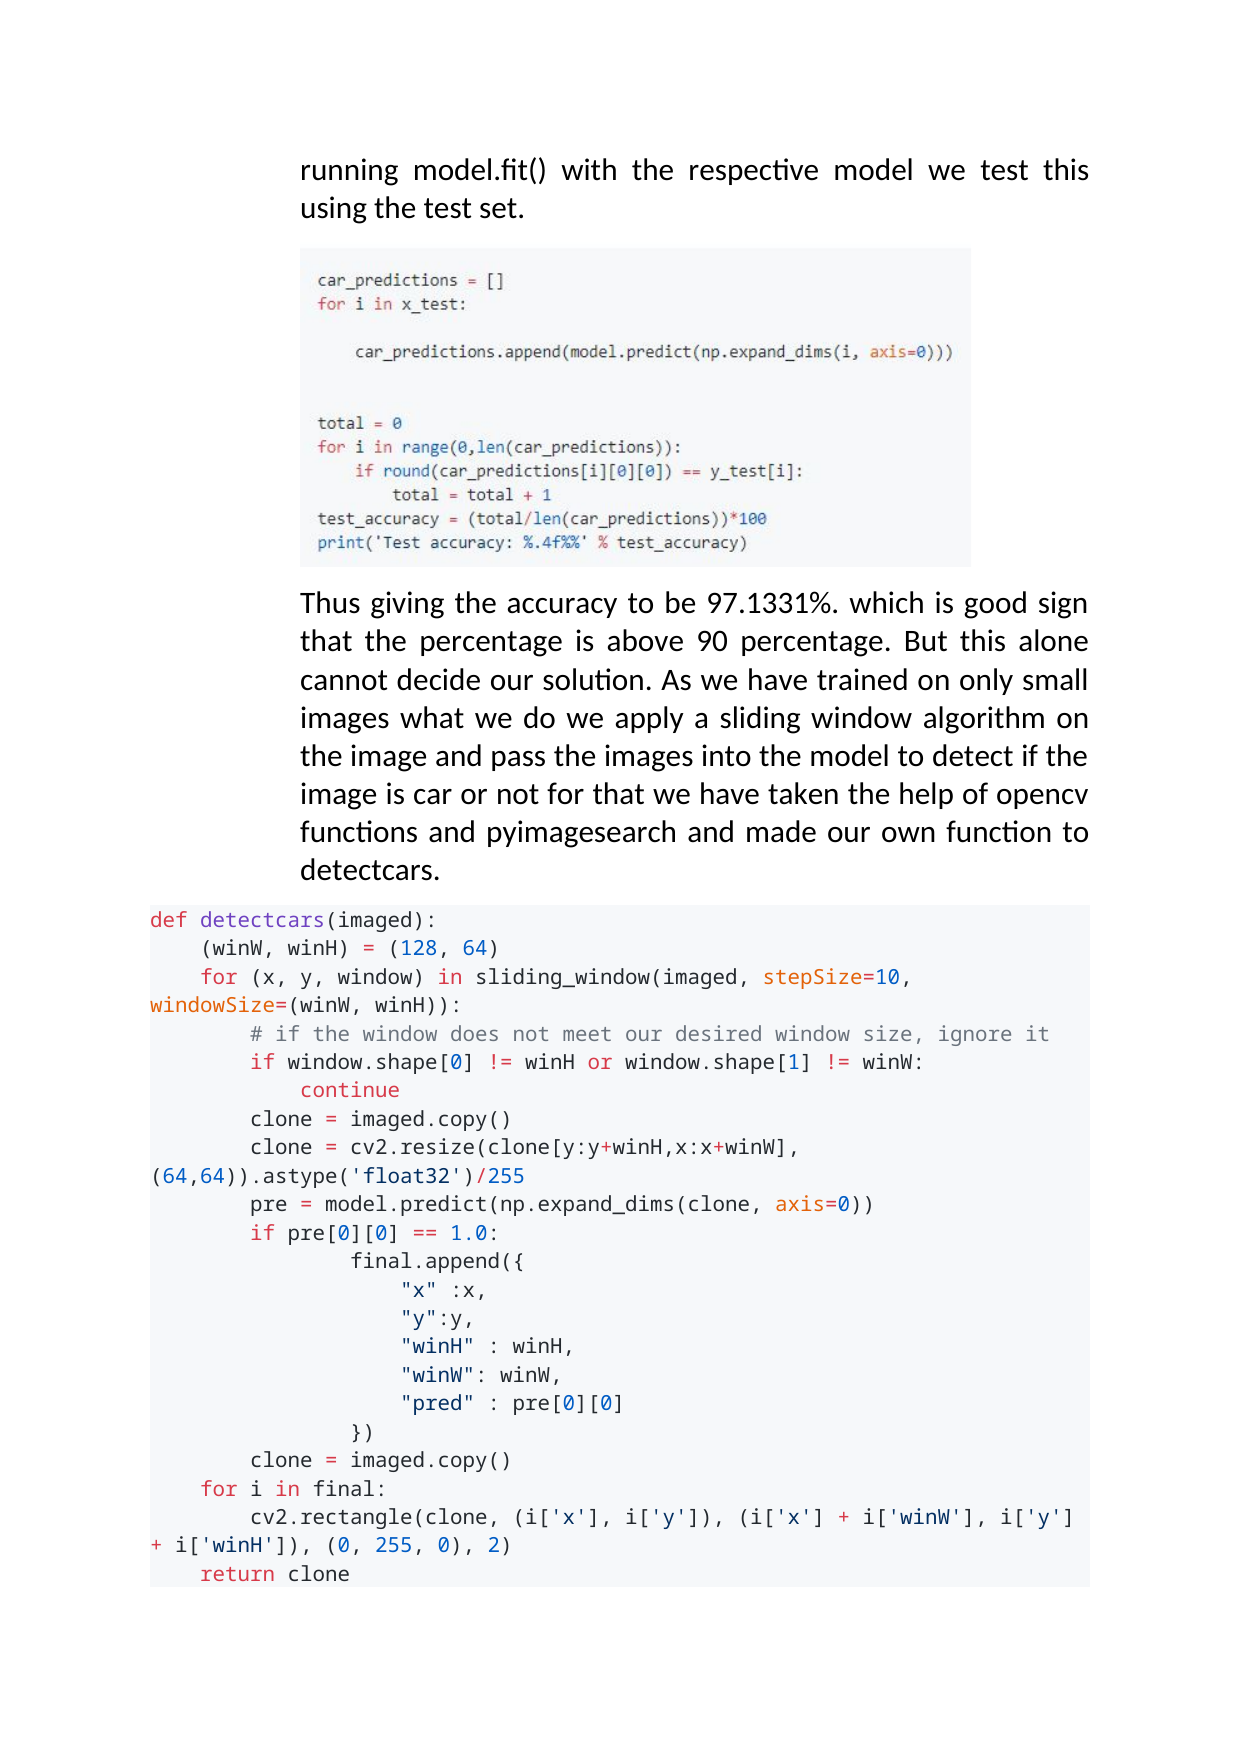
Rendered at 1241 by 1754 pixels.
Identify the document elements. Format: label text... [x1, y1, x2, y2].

text continue [150, 1076, 1090, 1104]
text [300, 150, 1090, 226]
text for i in final: [150, 1474, 1090, 1502]
text (winW, winH) = (128, 64) [150, 933, 1090, 962]
text pre = model.predict(np.expand_dims(clone, axis=0)) [150, 1189, 1090, 1218]
text clone = imaged.copy() [150, 1445, 1090, 1474]
text cv2.rectangle(clone, (i['x'], i['y']), (i['x'] + i['winW'], i['y'] + i['winH']), (0, 255, 0), 2) [150, 1502, 1090, 1559]
text if window.shape[0] != winH or window.shape[1] != winW: [150, 1047, 1090, 1076]
text for (x, y, window) in sliding_window(imaged, stepSize=10, windowSize=(winW, winH)): [150, 962, 1090, 1019]
text clone = imaged.copy() [150, 1104, 1090, 1132]
text "winH" : winH, [150, 1332, 1090, 1360]
text "y":y, [150, 1303, 1090, 1332]
text # if the window does not meet our desired window size, ignore it [150, 1019, 1090, 1047]
text clone = cv2.resize(clone[y:y+winH,x:x+winW], (64,64)).astype('float32')/255 [150, 1132, 1090, 1189]
text if pre[0][0] == 1.0: [150, 1218, 1090, 1246]
text final.append({ [150, 1246, 1090, 1275]
text def detectcars(imaged): [150, 905, 1090, 933]
text "pred" : pre[0][0] [150, 1388, 1090, 1417]
text "winW": winW, [150, 1360, 1090, 1388]
text "x" :x, [150, 1275, 1090, 1303]
text return clone [150, 1559, 1090, 1587]
picture [300, 242, 972, 567]
text Thus giving the accuracy to be 97.1331%. which is good sign that the percentage is above 90 percentage. But this alone cannot decide our solution. As we have trained on only small images what we do we apply a sliding window algorithm on the image and pass the images into the model to detect if the image is car or not for that we have taken the help of opencv functions and pyimagesearch and made our own function to detectcars. [300, 583, 1090, 888]
text }) [150, 1417, 1090, 1445]
